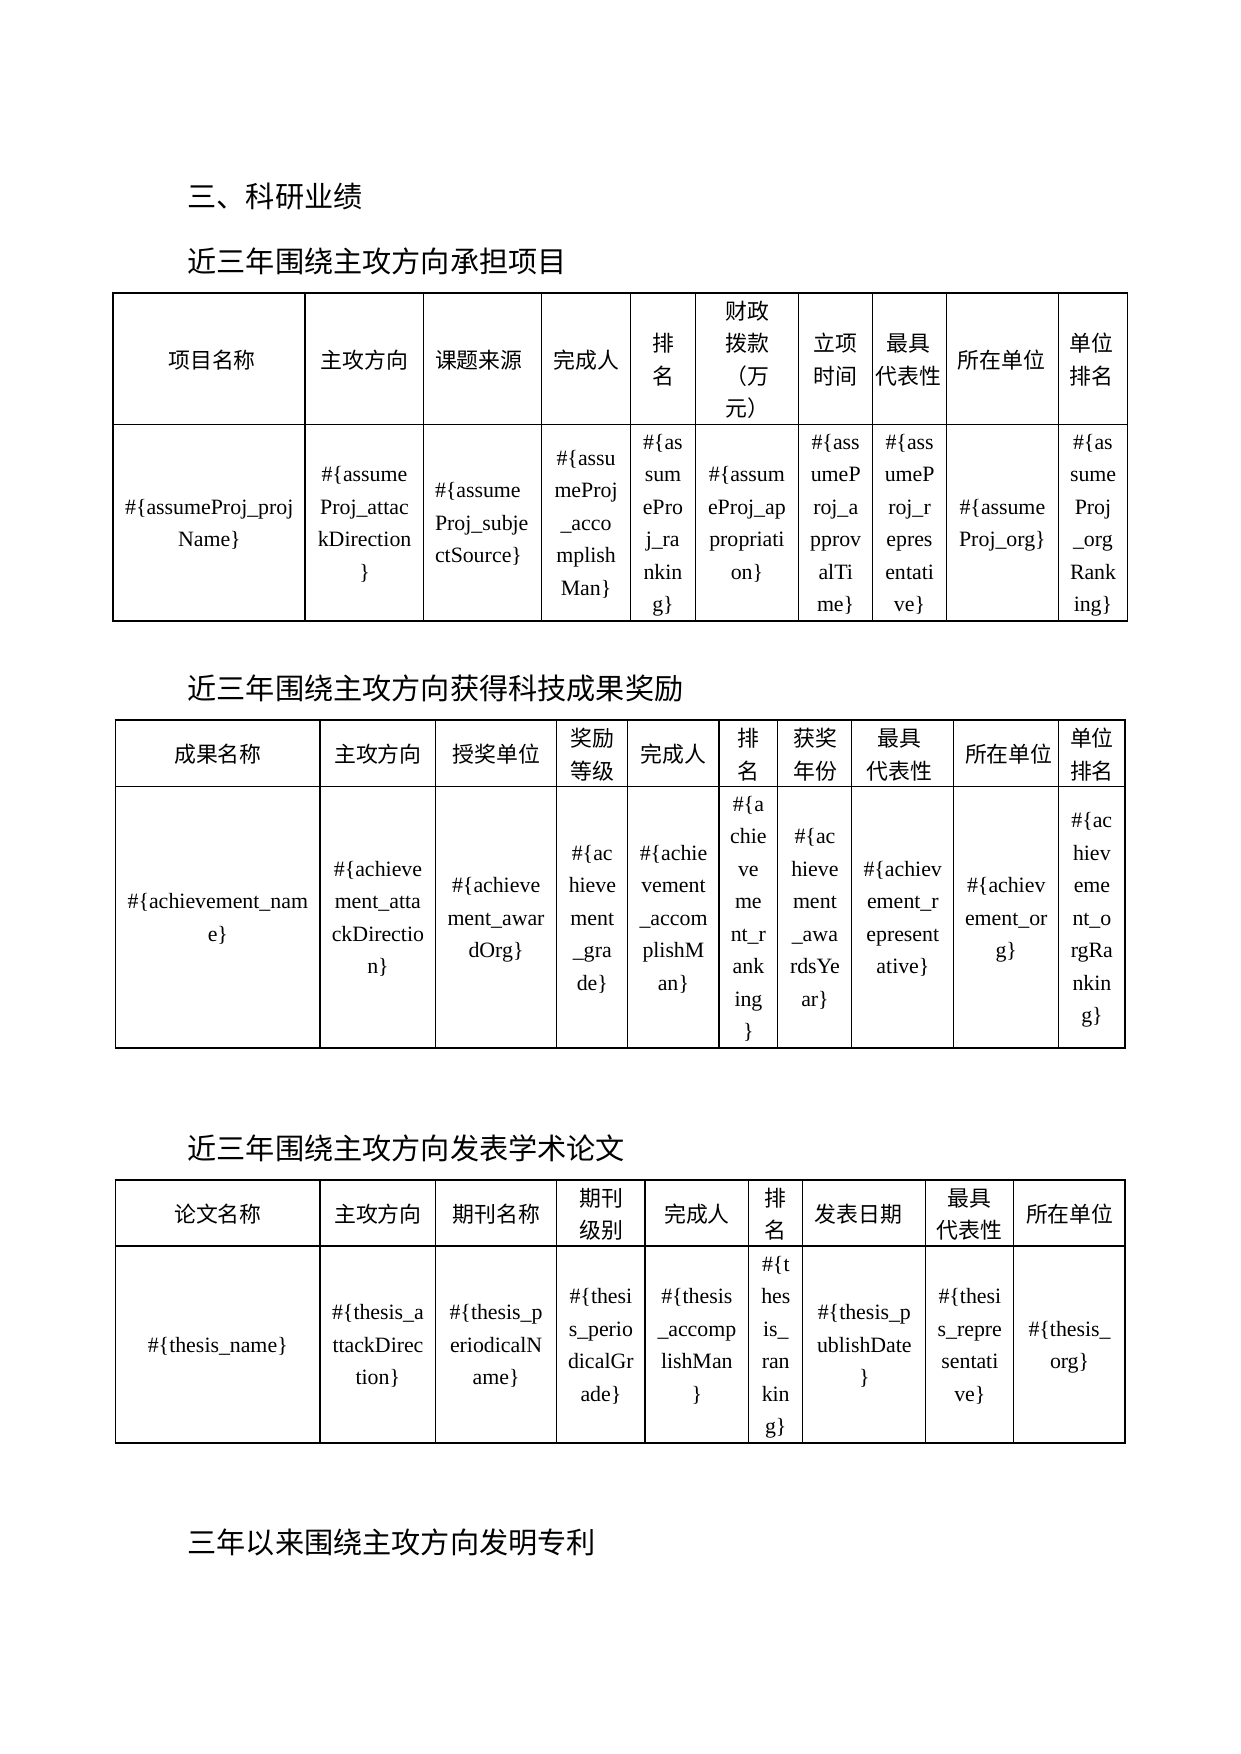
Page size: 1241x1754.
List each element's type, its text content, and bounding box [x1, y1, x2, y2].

table_cell #{assumeProj_approvalTime} [799, 425, 872, 620]
table_header 完成人 [628, 721, 718, 786]
text 近三年围绕主攻方向发表学术论文 [187, 1114, 1053, 1179]
table_header 奖励 等级 [557, 721, 627, 786]
table_cell #{assumeProj_representative} [873, 425, 946, 620]
table_cell #{thesis_name} [116, 1247, 319, 1442]
text 三、科研业绩 [187, 162, 1053, 227]
table_header 主攻方向 [321, 721, 435, 786]
table_cell #{assumeProj_orgRanking} [1059, 425, 1127, 620]
table_cell #{achievement_awardsYear} [778, 787, 851, 1047]
table_header 所在单位 [1014, 1181, 1124, 1245]
table_header 立项时间 [799, 294, 872, 423]
table_cell #{achievement_ranking} [720, 787, 777, 1047]
table_header 获奖 年份 [778, 721, 851, 786]
table_cell #{achievement_attackDirection} [321, 787, 435, 1047]
table_cell #{thesis_periodicalName} [436, 1247, 556, 1442]
table_header 排名 [720, 721, 777, 786]
table_cell #{assumeProj_ranking} [631, 425, 695, 620]
table_cell #{thesis_org} [1014, 1247, 1124, 1442]
table_header 最具 代表性 [926, 1181, 1013, 1245]
table_cell #{achievement_orgRanking} [1059, 787, 1124, 1047]
table_cell #{achievement_name} [116, 787, 319, 1047]
table_header 授奖单位 [436, 721, 556, 786]
text 近三年围绕主攻方向承担项目 [187, 227, 1053, 292]
table_cell #{achievement_representative} [852, 787, 953, 1047]
table_header 论文名称 [116, 1181, 319, 1245]
table_cell #{achievement_awardOrg} [436, 787, 556, 1047]
table_cell #{thesis_accomplishMan} [646, 1247, 748, 1442]
table_cell #{thesis_attackDirection} [321, 1247, 435, 1442]
table_header 排名 [631, 294, 695, 423]
table_cell #{assumeProj_appropriation} [696, 425, 798, 620]
table_cell #{thesis_periodicalGrade} [557, 1247, 644, 1442]
table_cell #{thesis_representative} [926, 1247, 1013, 1442]
table_header 最具 代表性 [873, 294, 946, 423]
text 三年以来围绕主攻方向发明专利 [187, 1508, 1053, 1573]
table_header 完成人 [542, 294, 630, 423]
table_header 所在单位 [954, 721, 1058, 786]
table_cell #{assumeProj_accomplishMan} [542, 425, 630, 620]
table_header 完成人 [646, 1181, 748, 1245]
table_cell #{thesis_publishDate} [803, 1247, 925, 1442]
text 近三年围绕主攻方向获得科技成果奖励 [187, 654, 1053, 719]
table_cell #{thesis_ranking} [749, 1247, 802, 1442]
table_header 发表日期 [803, 1181, 925, 1245]
table_cell #{achievement_org} [954, 787, 1058, 1047]
table_header 单位 排名 [1059, 721, 1124, 786]
table_header 所在单位 [947, 294, 1058, 423]
table_header 主攻方向 [306, 294, 423, 423]
table_cell #{assumeProj_projName} [114, 425, 304, 620]
table_header 单位 排名 [1059, 294, 1127, 423]
table_header 项目名称 [114, 294, 304, 423]
table_header 主攻方向 [321, 1181, 435, 1245]
table_cell #{assumeProj_attackDirection} [306, 425, 423, 620]
table_header 期刊 级别 [557, 1181, 644, 1245]
table_cell #{assumeProj_org} [947, 425, 1058, 620]
table_header 财政 拨款 （万元） [696, 294, 798, 423]
table_cell #{achievement_accomplishMan} [628, 787, 718, 1047]
table_cell #{achievement_grade} [557, 787, 627, 1047]
table_header 排名 [749, 1181, 802, 1245]
table_header 最具 代表性 [852, 721, 953, 786]
table_header 成果名称 [116, 721, 319, 786]
table_header 课题来源 [424, 294, 541, 423]
table_cell #{assumeProj_subjectSource} [424, 425, 541, 620]
table_header 期刊名称 [436, 1181, 556, 1245]
